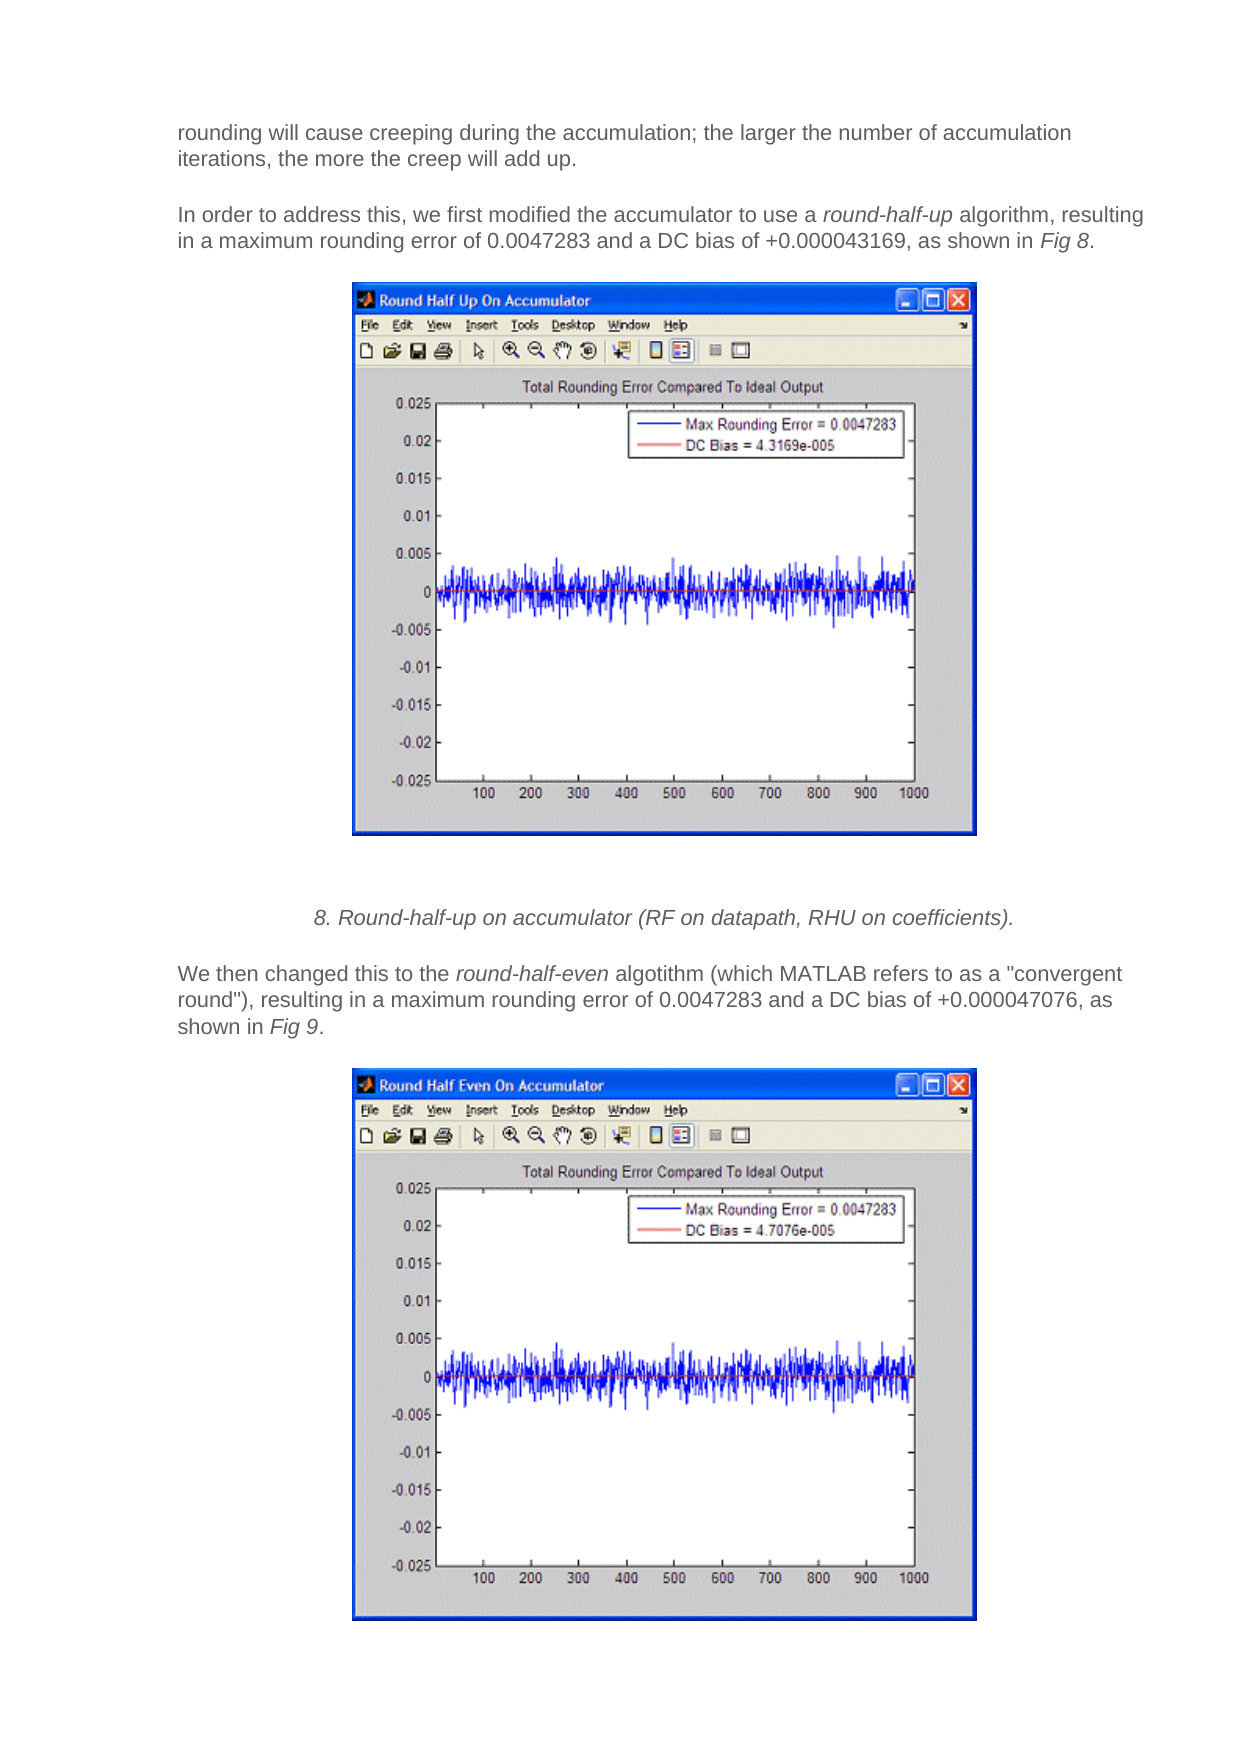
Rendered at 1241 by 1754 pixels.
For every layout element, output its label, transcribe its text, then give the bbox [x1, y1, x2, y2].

picture [352, 1068, 977, 1621]
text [177, 118, 1152, 171]
picture [352, 282, 977, 836]
text In order to address this, we first modified the accumulator to use a round-half-up algorithm, resulting in a maximum rounding error of 0.0047283 and a DC bias of +0.000043169, as shown in Fig 8. [177, 200, 1152, 253]
text We then changed this to the round-half-even algotithm (which MATLAB refers to as a "convergent round"), resulting in a maximum rounding error of 0.0047283 and a DC bias of +0.000047076, as shown in Fig 9. [177, 959, 1152, 1039]
text 8. Round-half-up on accumulator (RF on datapath, RHU on coefficients). [177, 903, 1152, 930]
